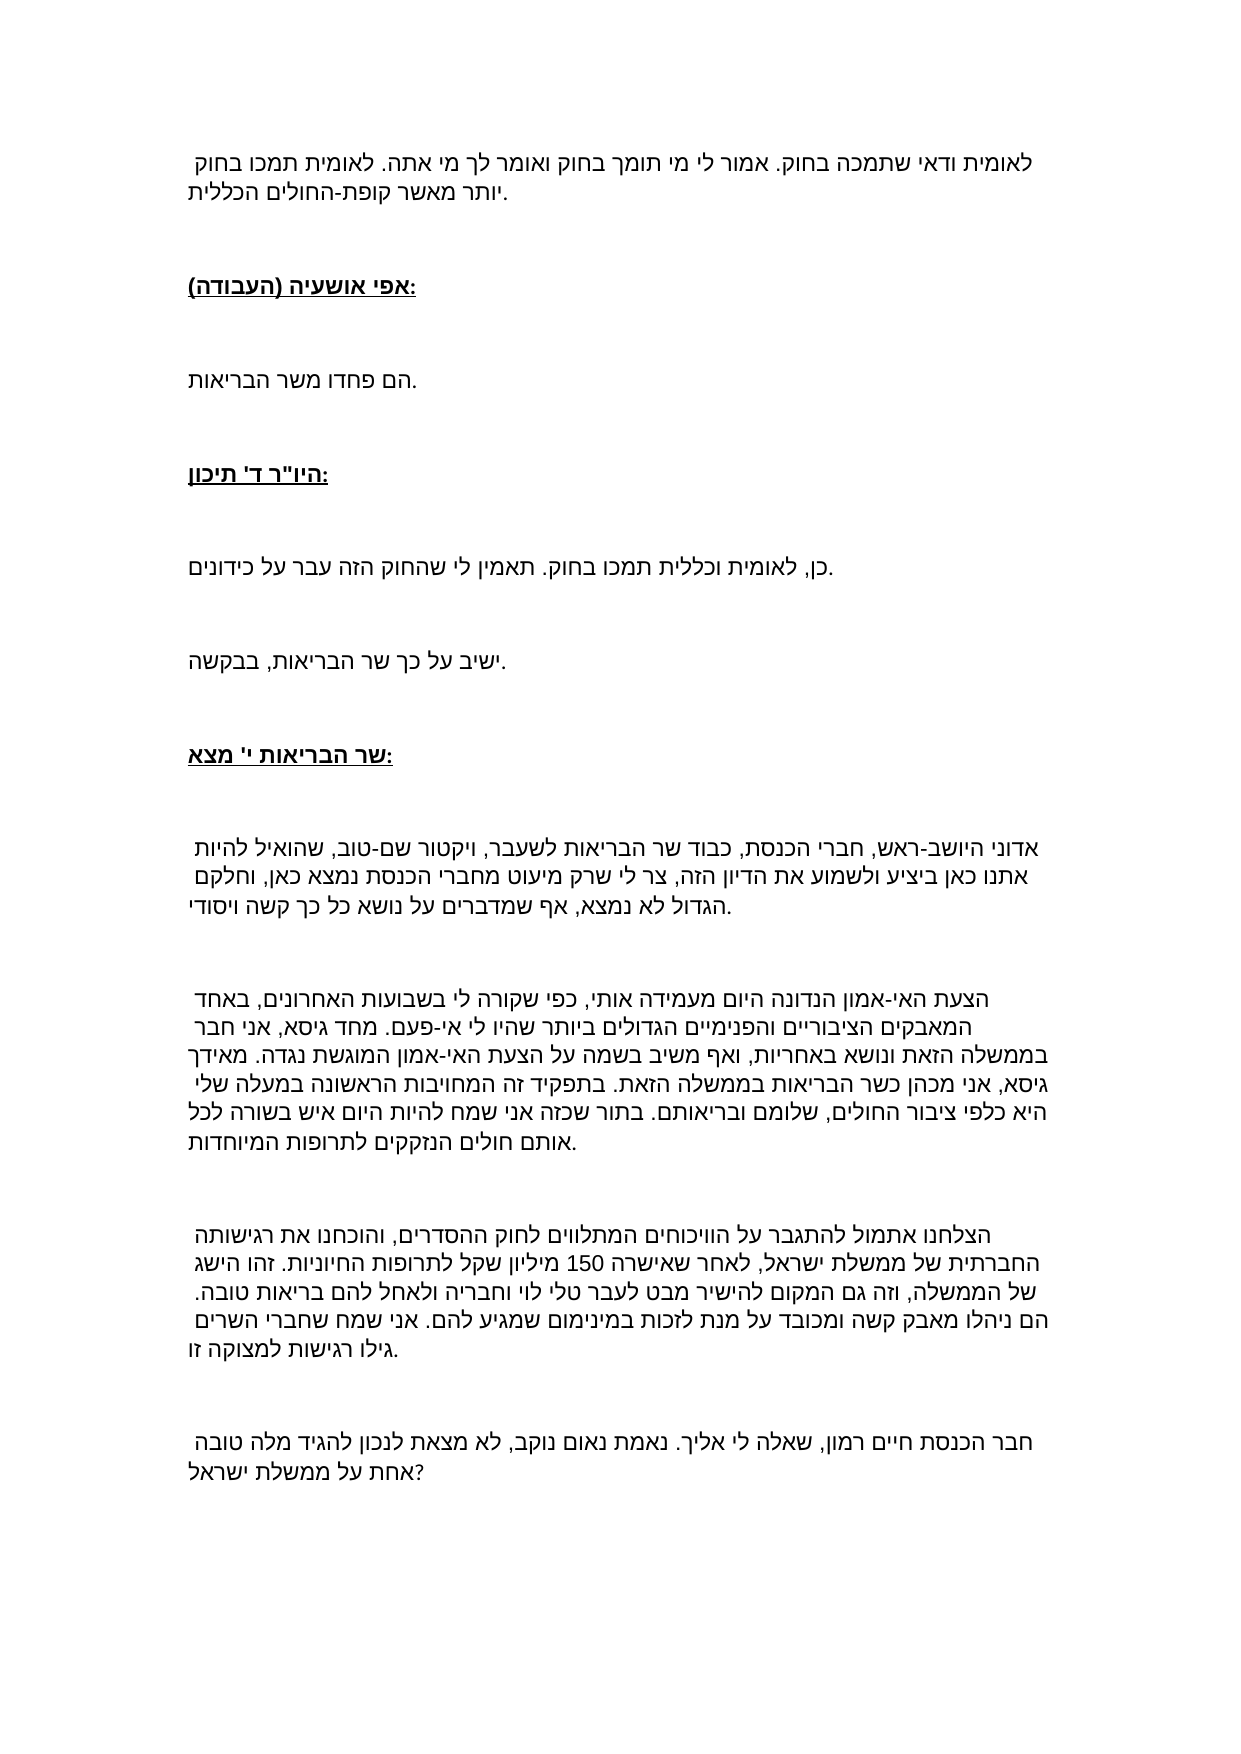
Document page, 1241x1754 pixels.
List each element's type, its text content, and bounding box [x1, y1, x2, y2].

text הצלחנו אתמול להתגבר על הוויכוחים המתלווים לחוק ההסדרים, והוכחנו את רגישותה החברתית של ממשלת ישראל, לאחר שאישרה 150 מיליון שקל לתרופות החיוניות. זהו הישג של הממשלה, וזה גם המקום להישיר מבט לעבר טלי לוי וחבריה ולאחל להם בריאות טובה. הם ניהלו מאבק קשה ומכובד על מנת לזכות במינימום שמגיע להם. אני שמח שחברי השרים גילו רגישות למצוקה זו. [187, 1222, 1053, 1363]
text ישיב על כך שר הבריאות, בבקשה. [187, 647, 1053, 675]
text היו"ר ד' תיכון: [187, 460, 1053, 488]
text אפי אושעיה (העבודה): [187, 272, 1053, 300]
text לאומית ודאי שתמכה בחוק. אמור לי מי תומך בחוק ואומר לך מי אתה. לאומית תמכו בחוק יותר מאשר קופת-החולים הכללית. [187, 150, 1053, 207]
text אדוני היושב-ראש, חברי הכנסת, כבוד שר הבריאות לשעבר, ויקטור שם-טוב, שהואיל להיות אתנו כאן ביציע ולשמוע את הדיון הזה, צר לי שרק מיעוט מחברי הכנסת נמצא כאן, וחלקם הגדול לא נמצא, אף שמדברים על נושא כל כך קשה ויסודי. [187, 835, 1053, 920]
text שר הבריאות י' מצא: [187, 741, 1053, 769]
text הם פחדו משר הבריאות. [187, 366, 1053, 394]
text הצעת האי-אמון הנדונה היום מעמידה אותי, כפי שקורה לי בשבועות האחרונים, באחד המאבקים הציבוריים והפנימיים הגדולים ביותר שהיו לי אי-פעם. מחד גיסא, אני חבר בממשלה הזאת ונושא באחריות, ואף משיב בשמה על הצעת האי-אמון המוגשת נגדה. מאידך גיסא, אני מכהן כשר הבריאות בממשלה הזאת. בתפקיד זה המחויבות הראשונה במעלה שלי היא כלפי ציבור החולים, שלומם ובריאותם. בתור שכזה אני שמח להיות היום איש בשורה לכל אותם חולים הנזקקים לתרופות המיוחדות. [187, 986, 1053, 1156]
text כן, לאומית וכללית תמכו בחוק. תאמין לי שהחוק הזה עבר על כידונים. [187, 553, 1053, 582]
text חבר הכנסת חיים רמון, שאלה לי אליך. נאמת נאום נוקב, לא מצאת לנכון להגיד מלה טובה אחת על ממשלת ישראל? [187, 1429, 1053, 1486]
